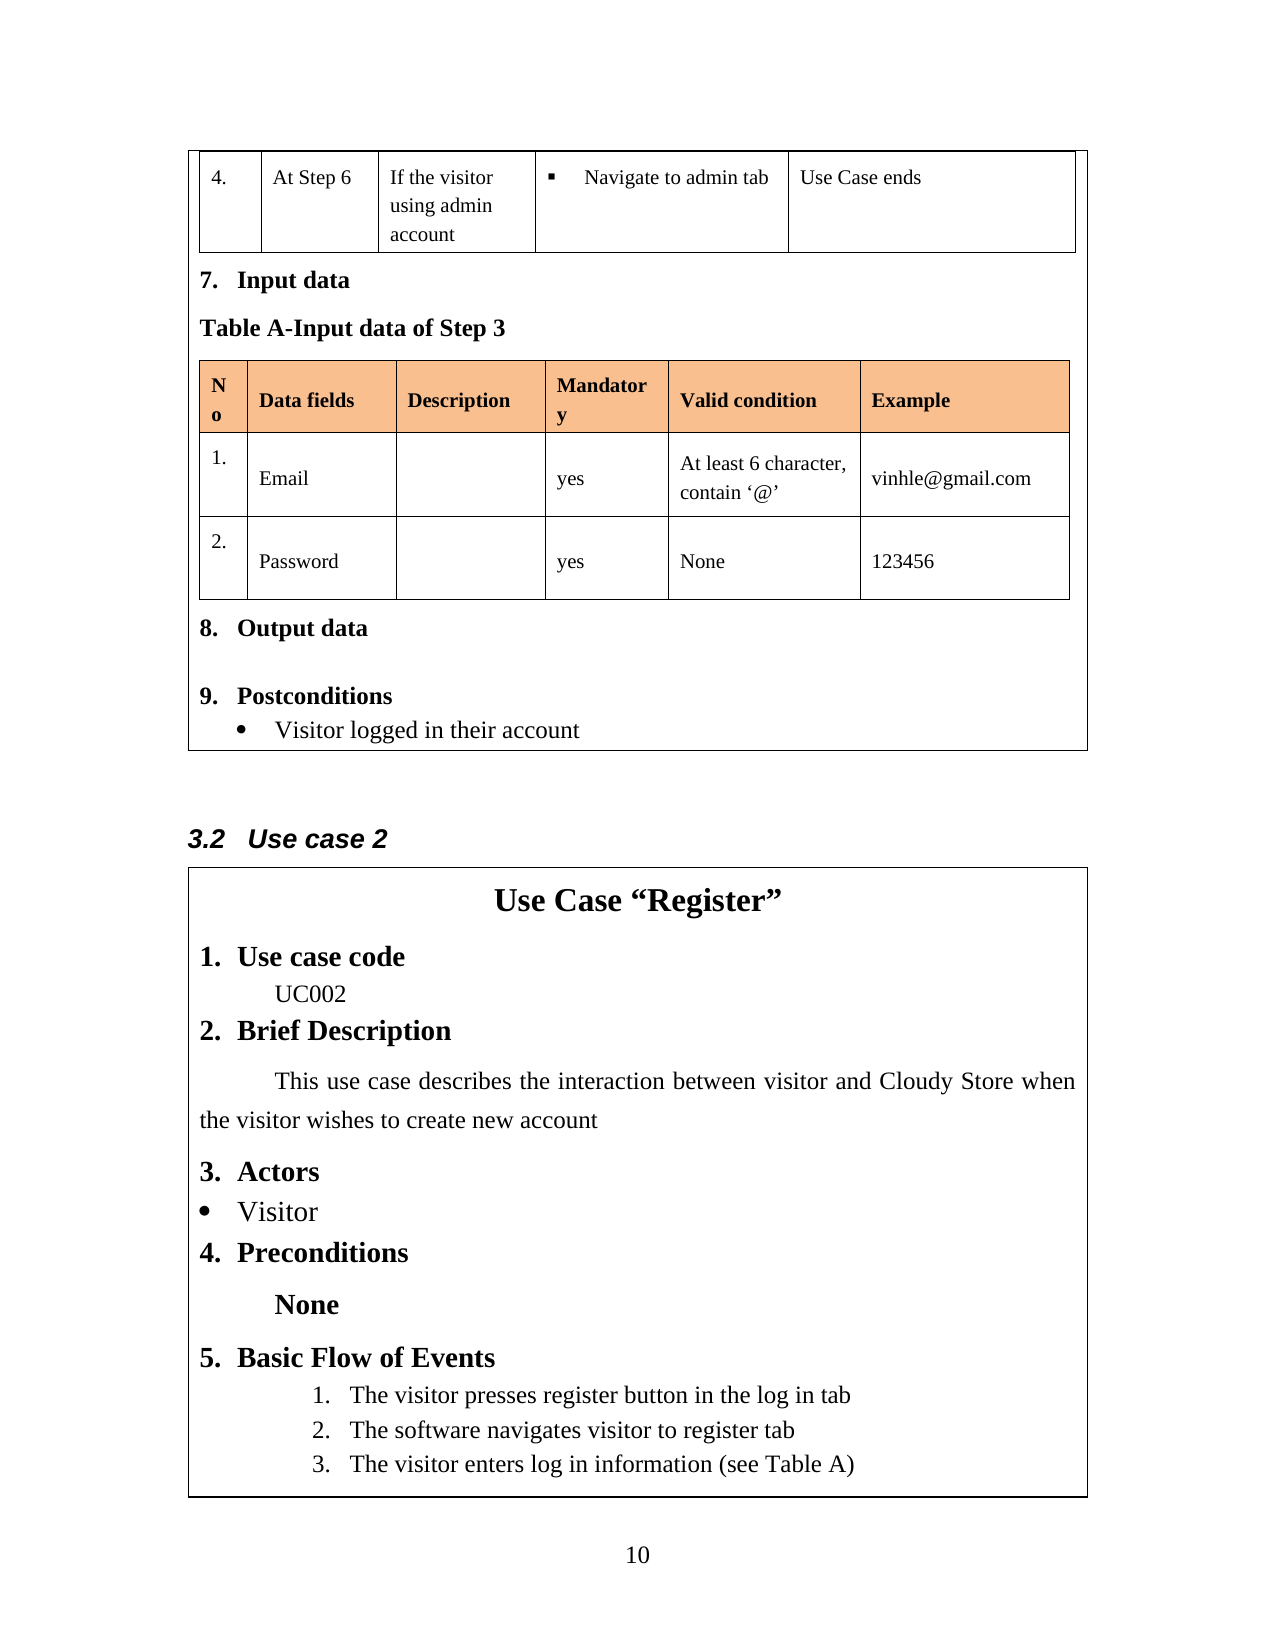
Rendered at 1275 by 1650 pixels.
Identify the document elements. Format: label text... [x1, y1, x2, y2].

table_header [189, 151, 1087, 750]
subtitle Use case 2 [187, 823, 1087, 854]
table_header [189, 868, 1087, 1496]
